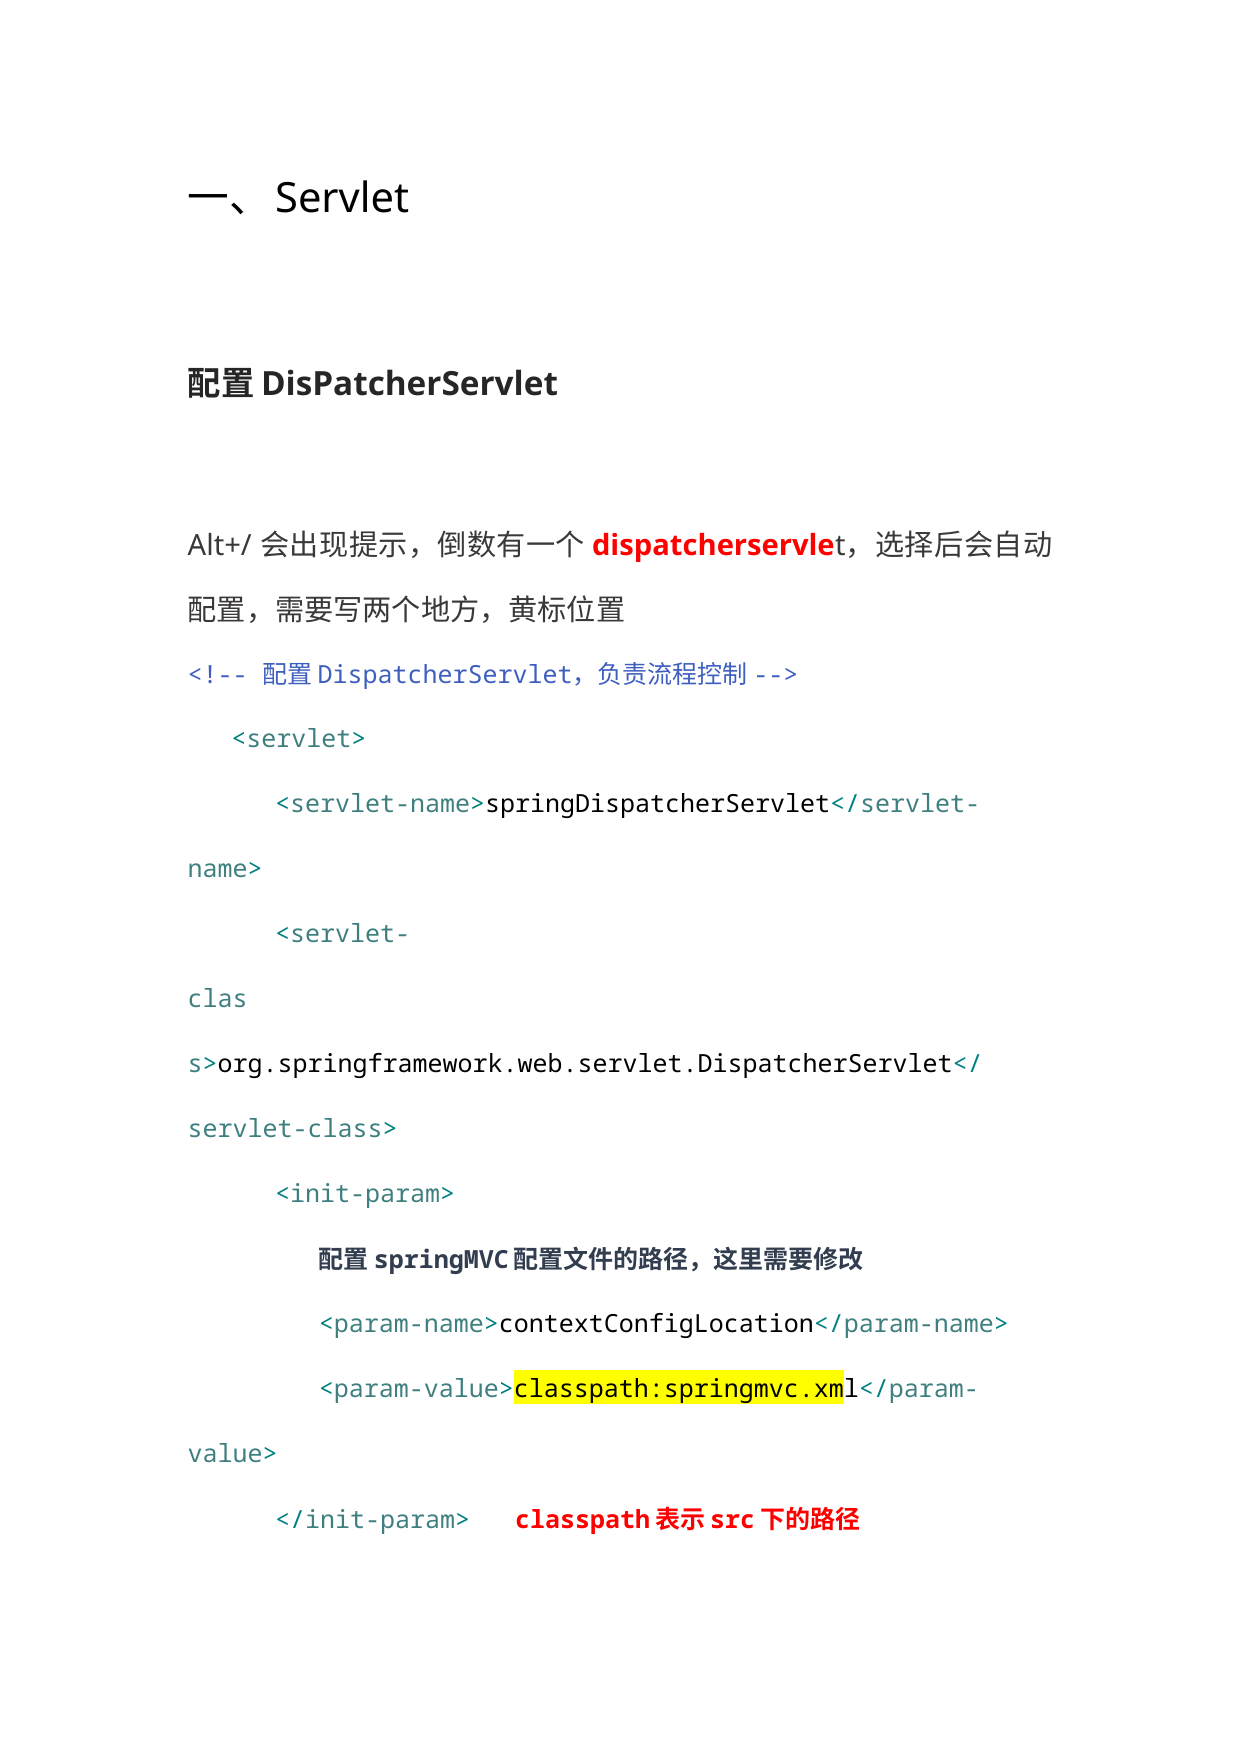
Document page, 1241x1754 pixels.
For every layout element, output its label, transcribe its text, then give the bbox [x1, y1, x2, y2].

text <servlet> [187, 705, 1053, 770]
text <servlet-name>springDispatcherServlet</servlet-name> [187, 770, 1053, 900]
text Alt+/ 会出现提示，倒数有一个dispatcherservlet，选择后会自动配置，需要写两个地方，黄标位置 [187, 510, 1053, 640]
text <param-name>contextConfigLocation</param-name> [187, 1290, 1053, 1355]
text 配置DisPatcherServlet [187, 348, 1053, 413]
text <param-value>classpath:springmvc.xml</param-value> [187, 1355, 1053, 1485]
text <init-param> [187, 1160, 1053, 1225]
text <servlet-class>org.springframework.web.servlet.DispatcherServlet</servlet-class> [187, 900, 1053, 1160]
text <!-- 配置DispatcherServlet，负责流程控制 --> [187, 640, 1053, 705]
list Servlet [187, 162, 1053, 227]
text 配置springMVC配置文件的路径，这里需要修改 [187, 1225, 1053, 1290]
text </init-param> classpath表示src下的路径 [187, 1485, 1053, 1550]
